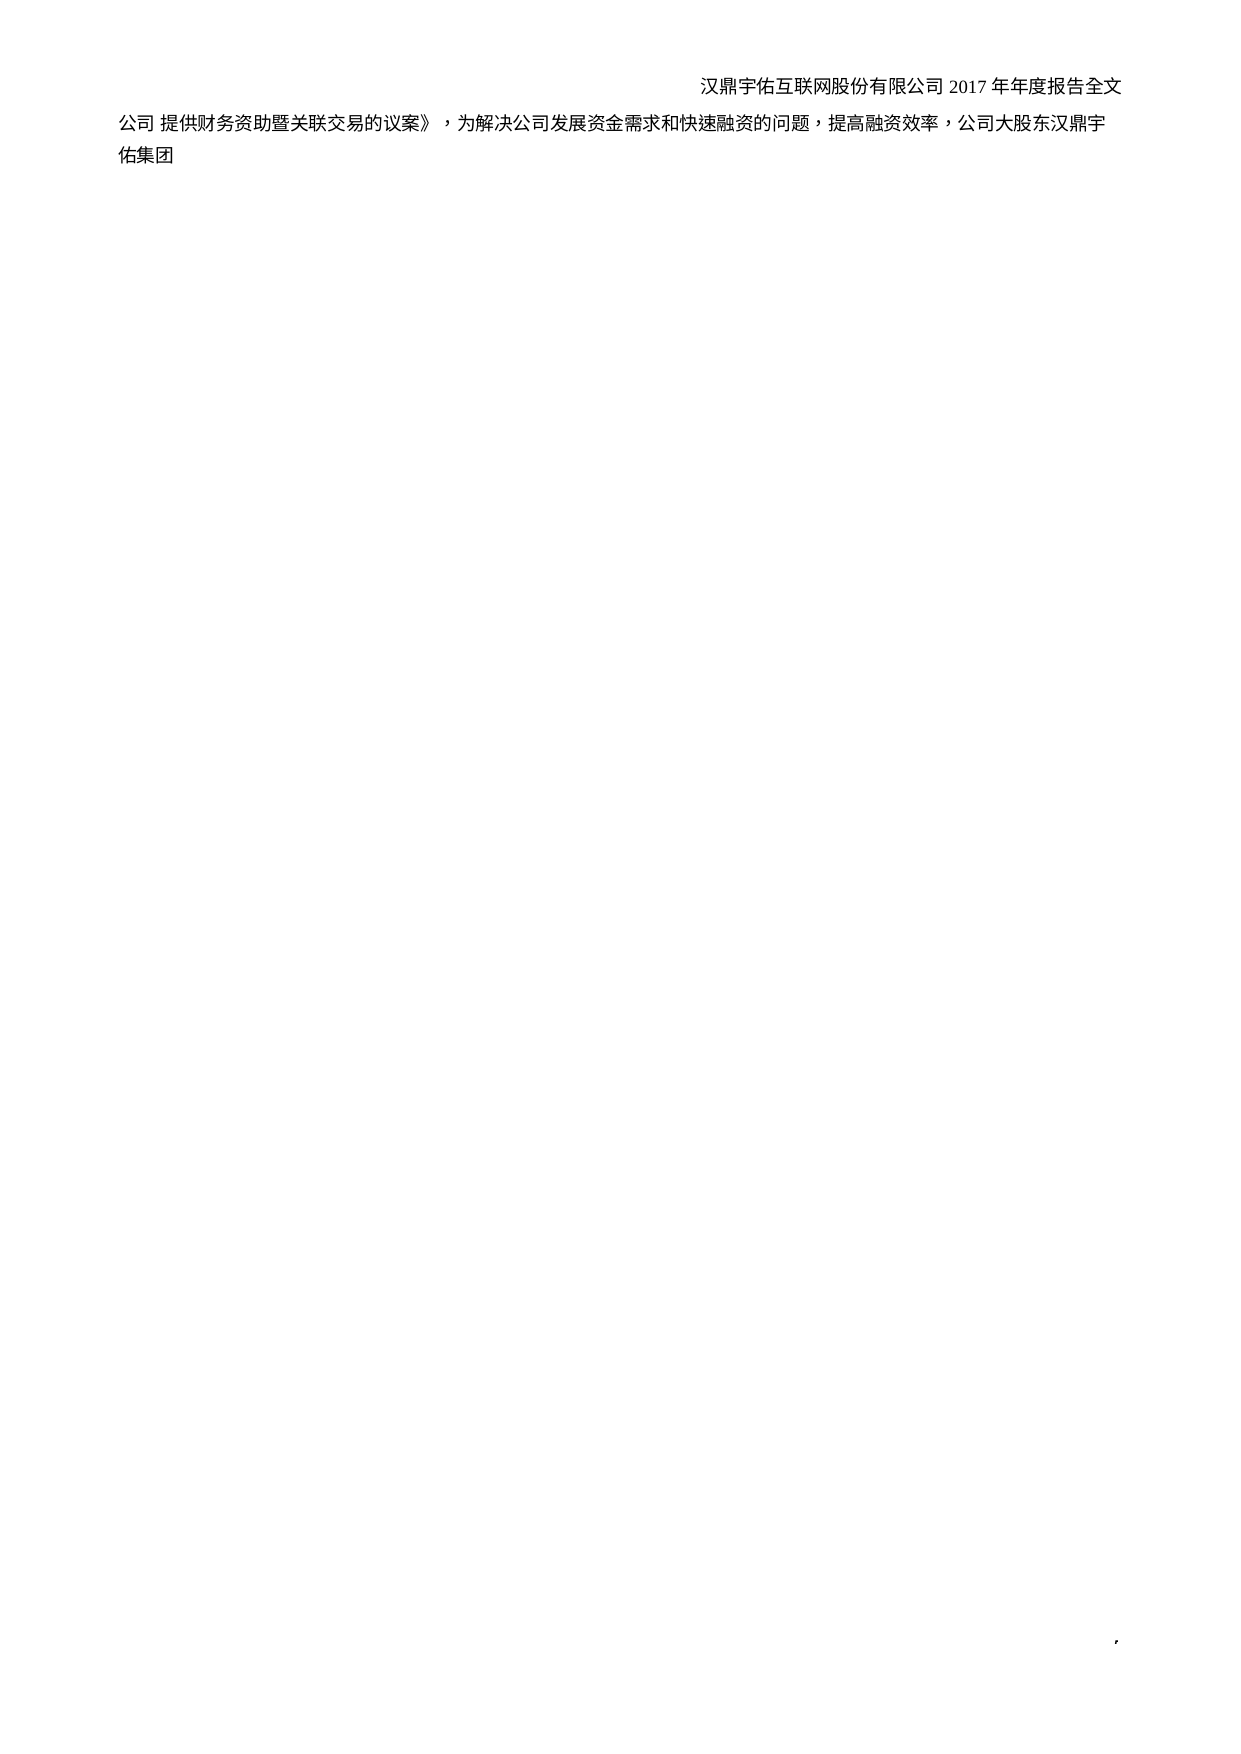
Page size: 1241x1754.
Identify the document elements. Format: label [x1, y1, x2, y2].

text [118, 110, 1123, 168]
